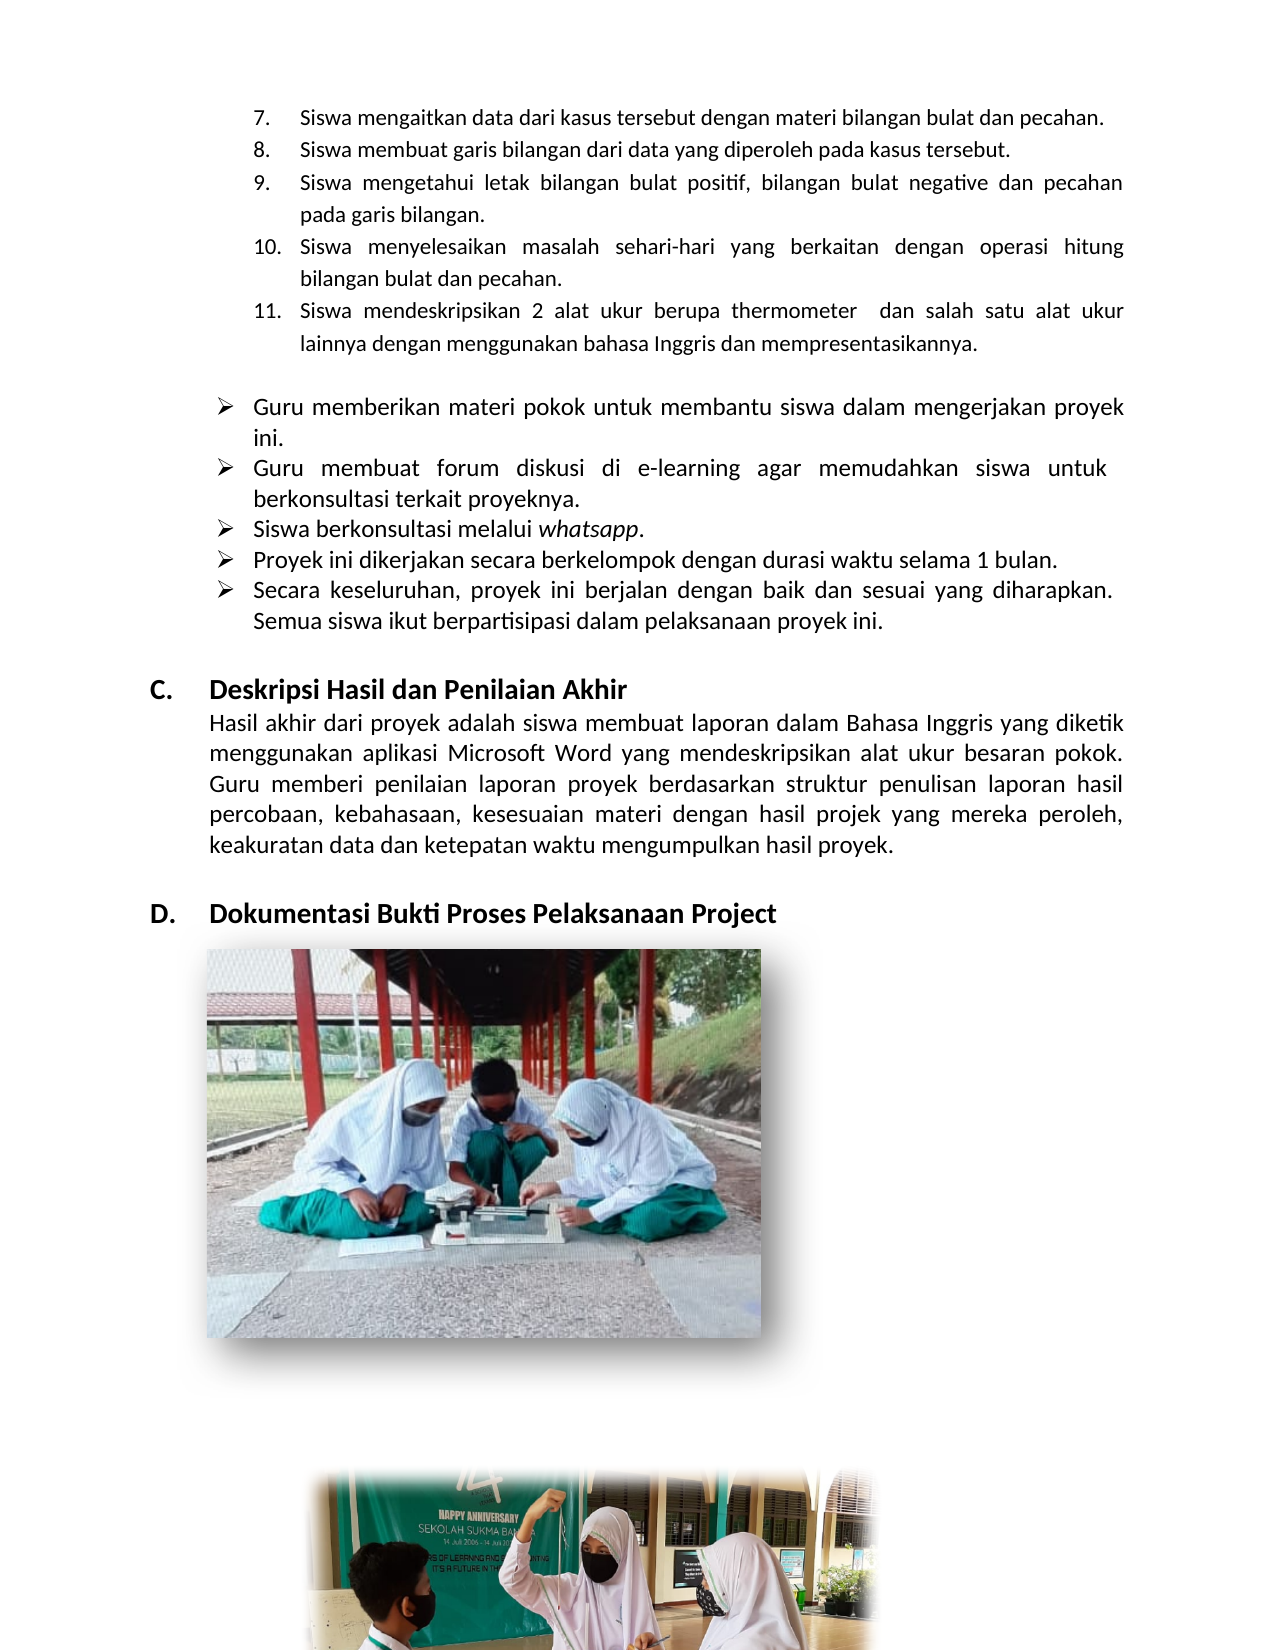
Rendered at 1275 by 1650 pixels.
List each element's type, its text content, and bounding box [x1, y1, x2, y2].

list Guru membuat forum diskusi di e-learning agar memudahkan siswa untuk berkonsultasi terkait proyeknya. [209, 452, 1125, 513]
list Siswa mengaitkan data dari kasus tersebut dengan materi bilangan bulat dan pecahan. [253, 103, 1125, 131]
list Guru memberikan materi pokok untuk membantu siswa dalam mengerjakan proyek ini. [216, 391, 1125, 452]
list Siswa mendeskripsikan 2 alat ukur berupa thermometer dan salah satu alat ukur lainnya dengan menggunakan bahasa Inggris dan mempresentasikannya. [253, 297, 1125, 357]
picture [330, 1494, 853, 1650]
list Secara keseluruhan, proyek ini berjalan dengan baik dan sesuai yang diharapkan. Semua siswa ikut berpartisipasi dalam pelaksanaan proyek ini. [209, 574, 1125, 636]
list Dokumentasi Bukti Proses Pelaksanaan Project [150, 895, 1125, 931]
list Siswa mengetahui letak bilangan bulat positif, bilangan bulat negative dan pecahan pada garis bilangan. [253, 168, 1125, 228]
list Deskripsi Hasil dan Penilaian Akhir [150, 671, 1125, 707]
picture [206, 949, 761, 1338]
list Hasil akhir dari proyek adalah siswa membuat laporan dalam Bahasa Inggris yang diketik menggunakan aplikasi Microsoft Word yang mendeskripsikan alat ukur besaran pokok. Guru memberi penilaian laporan proyek berdasarkan struktur penulisan laporan hasil percobaan, kebahasaan, kesesuaian materi dengan hasil projek yang mereka peroleh, keakuratan data dan ketepatan waktu mengumpulkan hasil proyek. [209, 707, 1125, 859]
list Siswa membuat garis bilangan dari data yang diperoleh pada kasus tersebut. [253, 136, 1125, 164]
list Siswa menyelesaikan masalah sehari-hari yang berkaitan dengan operasi hitung bilangan bulat dan pecahan. [253, 232, 1125, 292]
list Siswa berkonsultasi melalui whatsapp. [209, 513, 1125, 544]
list Proyek ini dikerjakan secara berkelompok dengan durasi waktu selama 1 bulan. [209, 544, 1125, 574]
